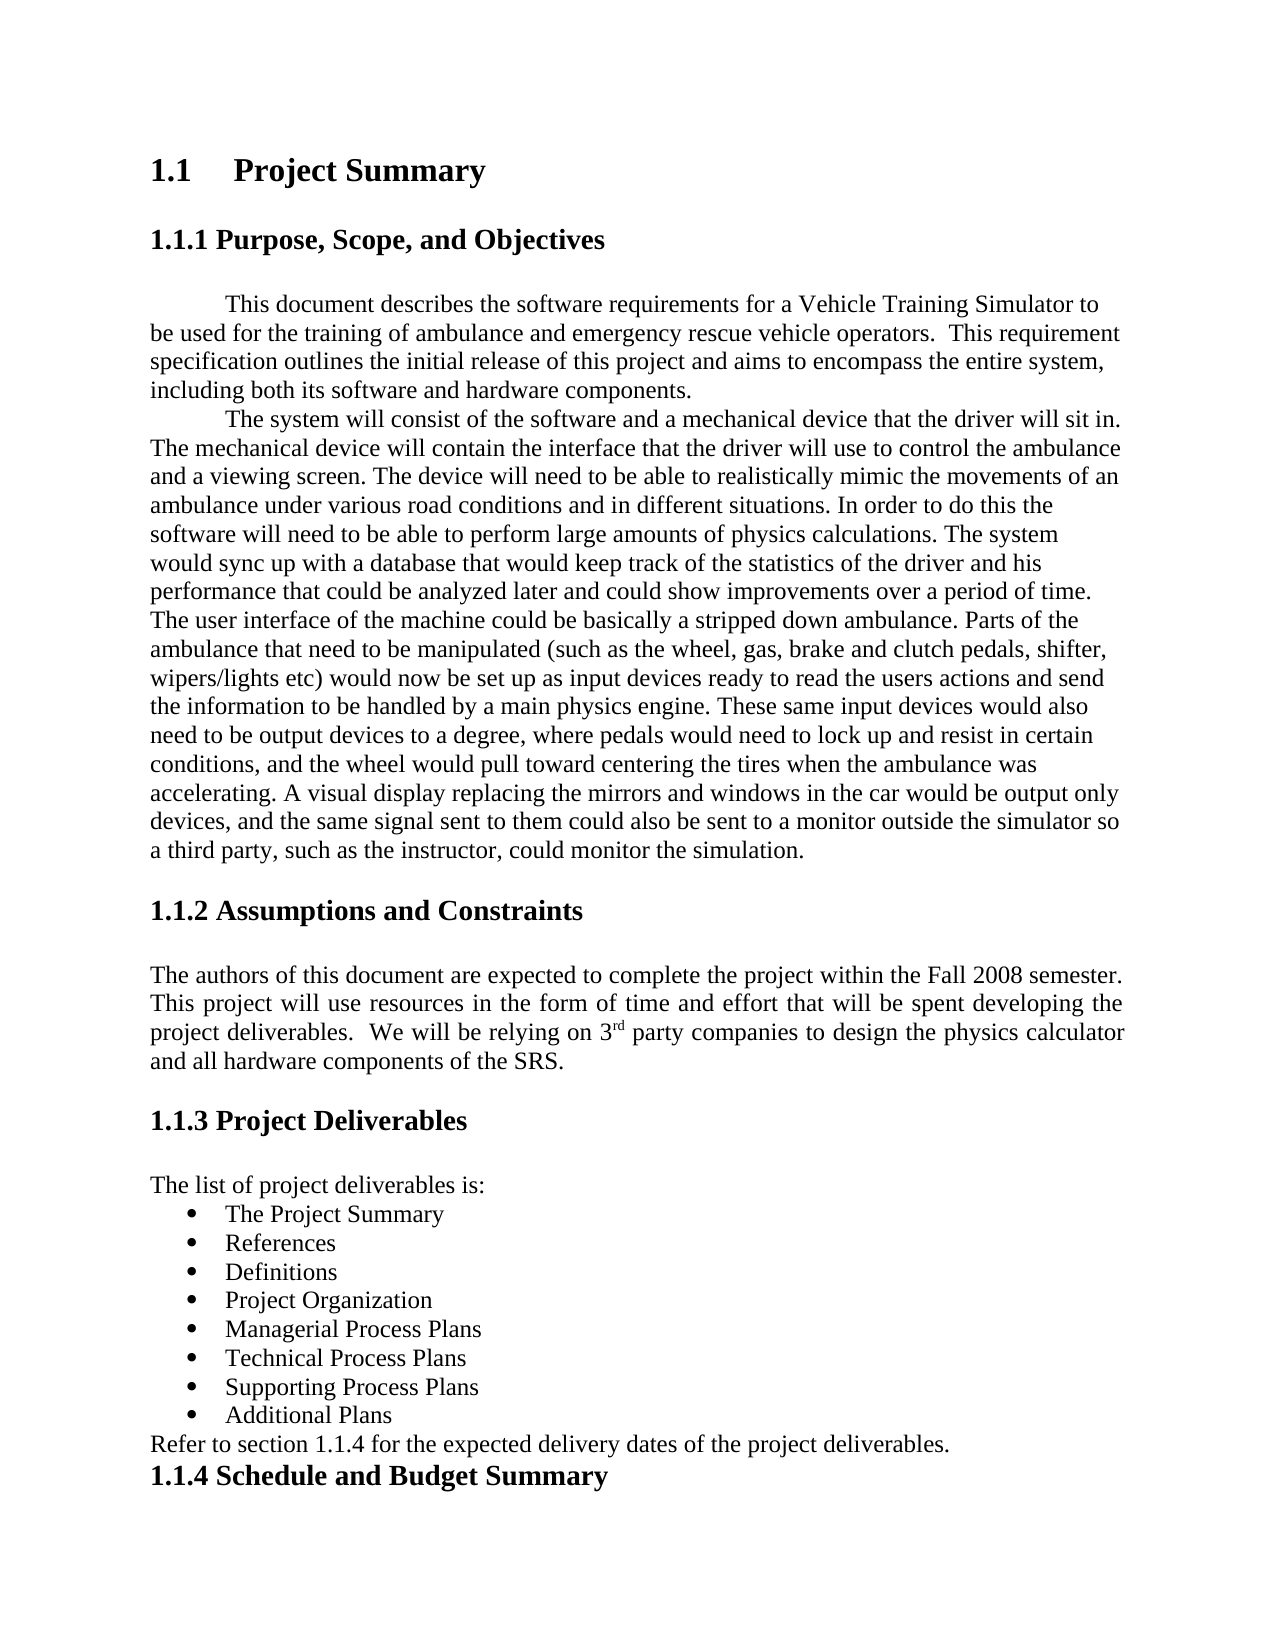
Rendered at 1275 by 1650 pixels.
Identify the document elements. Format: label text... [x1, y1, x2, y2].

text 1.1.2 Assumptions and Constraints [150, 893, 1125, 926]
text 1.1.4 Schedule and Budget Summary [150, 1458, 1125, 1492]
list Supporting Process Plans [187, 1372, 1125, 1401]
text This document describes the software requirements for a Vehicle Training Simulator to be used for the training of ambulance and emergency rescue vehicle operators. This requirement specification outlines the initial release of this project and aims to encompass the entire system, including both its software and hardware components. [150, 289, 1125, 404]
list Technical Process Plans [187, 1343, 1125, 1372]
list Project Organization [187, 1286, 1125, 1314]
text 1.1.1 Purpose, Scope, and Objectives [150, 222, 1125, 255]
list Managerial Process Plans [187, 1314, 1125, 1343]
list Project Summary [150, 150, 1125, 188]
list Additional Plans [187, 1401, 1125, 1429]
text 1.1.3 Project Deliverables [150, 1103, 1125, 1137]
text The list of project deliverables is: [150, 1171, 1125, 1199]
list References [187, 1228, 1125, 1257]
list The Project Summary [187, 1199, 1125, 1228]
list Definitions [187, 1257, 1125, 1286]
text The system will consist of the software and a mechanical device that the driver will sit in. The mechanical device will contain the interface that the driver will use to control the ambulance and a viewing screen. The device will need to be able to realistically mimic the movements of an ambulance under various road conditions and in different situations. In order to do this the software will need to be able to perform large amounts of physics calculations. The system would sync up with a database that would keep track of the statistics of the driver and his performance that could be analyzed later and could show improvements over a period of time. The user interface of the machine could be basically a stripped down ambulance. Parts of the ambulance that need to be manipulated (such as the wheel, gas, brake and clutch pedals, shifter, wipers/lights etc) would now be set up as input devices ready to read the users actions and send the information to be handled by a main physics engine. These same input devices would also need to be output devices to a degree, where pedals would need to lock up and resist in certain conditions, and the wheel would pull toward centering the tires when the ambulance was accelerating. A visual display replacing the mirrors and windows in the car would be output only devices, and the same signal sent to them could also be sent to a monitor outside the simulator so a third party, such as the instructor, could monitor the simulation. [150, 404, 1125, 864]
text The authors of this document are expected to complete the project within the Fall 2008 semester. This project will use resources in the form of time and effort that will be spent developing the project deliverables. We will be relying on 3rd party companies to design the physics calculator and all hardware components of the SRS. [150, 960, 1125, 1075]
text Refer to section 1.1.4 for the expected delivery dates of the project deliverables. [150, 1429, 1125, 1458]
